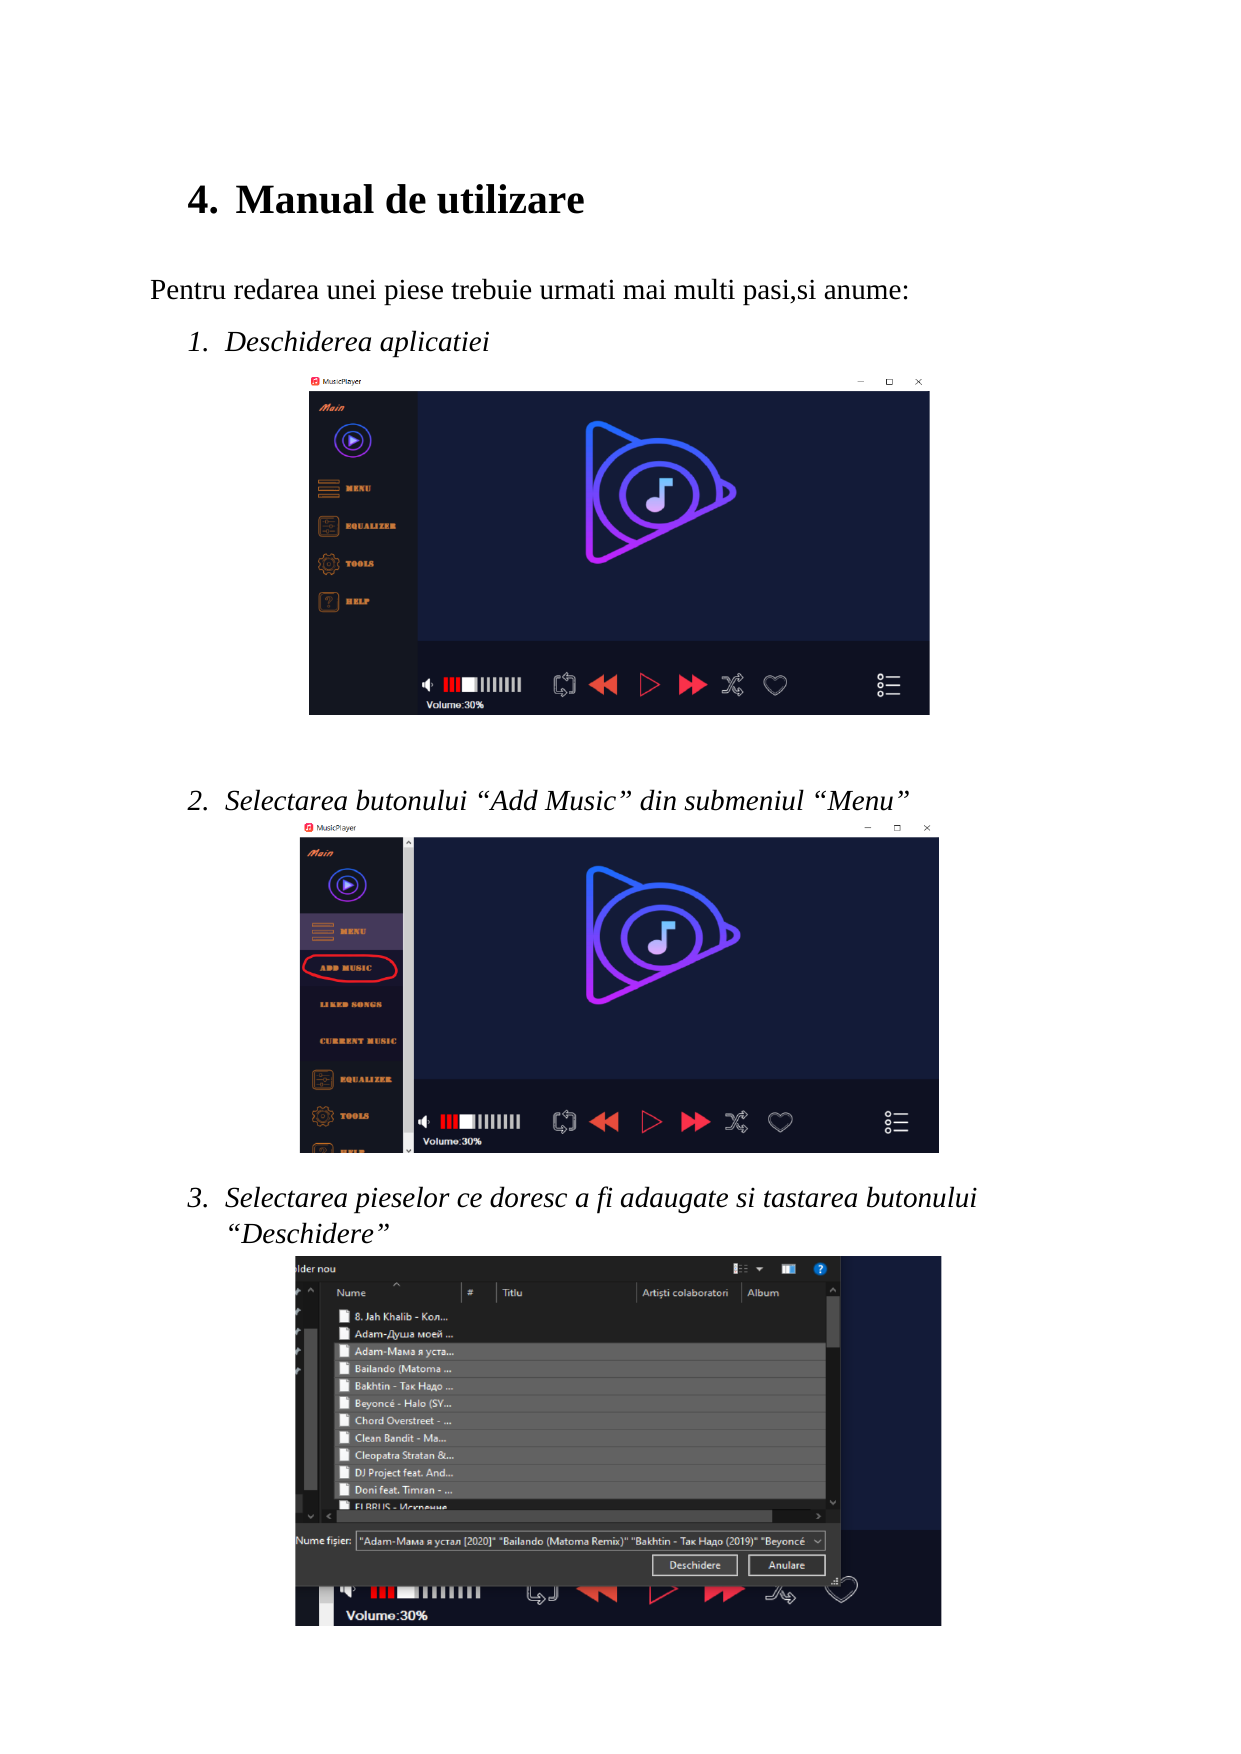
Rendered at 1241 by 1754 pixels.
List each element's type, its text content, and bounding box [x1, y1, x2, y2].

list Deschiderea aplicatiei [187, 324, 1090, 358]
subtitle Manual de utilizare [187, 175, 1090, 223]
picture [307, 373, 929, 714]
picture [294, 1256, 941, 1625]
picture [298, 820, 939, 1152]
list Selectarea butonului “Add Music” din submeniul “Menu” [187, 783, 1090, 817]
list Selectarea pieselor ce doresc a fi adaugate si tastarea butonului “Deschidere” [187, 1180, 1090, 1250]
text Pentru redarea unei piese trebuie urmati mai multi pasi,si anume: [150, 272, 1090, 305]
